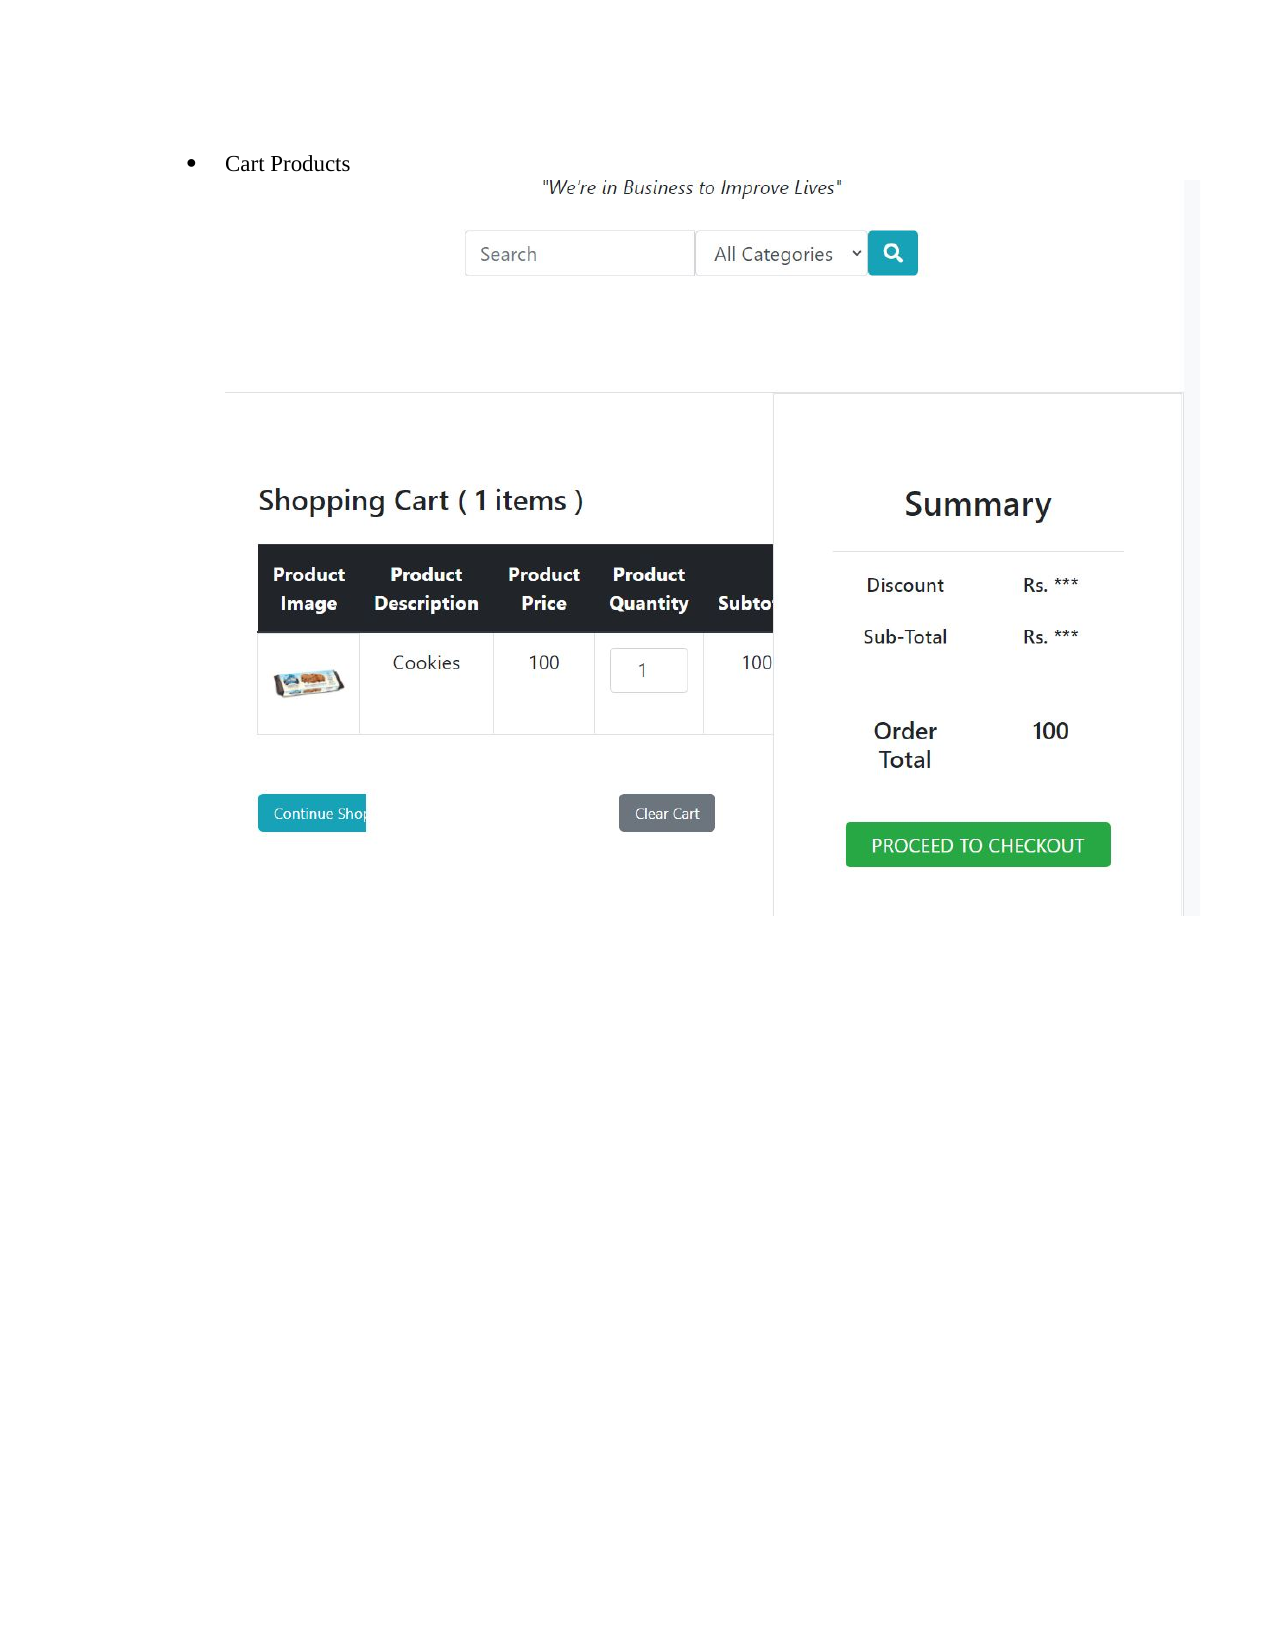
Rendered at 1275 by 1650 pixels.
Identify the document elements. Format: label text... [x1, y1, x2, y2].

picture [225, 180, 1200, 916]
